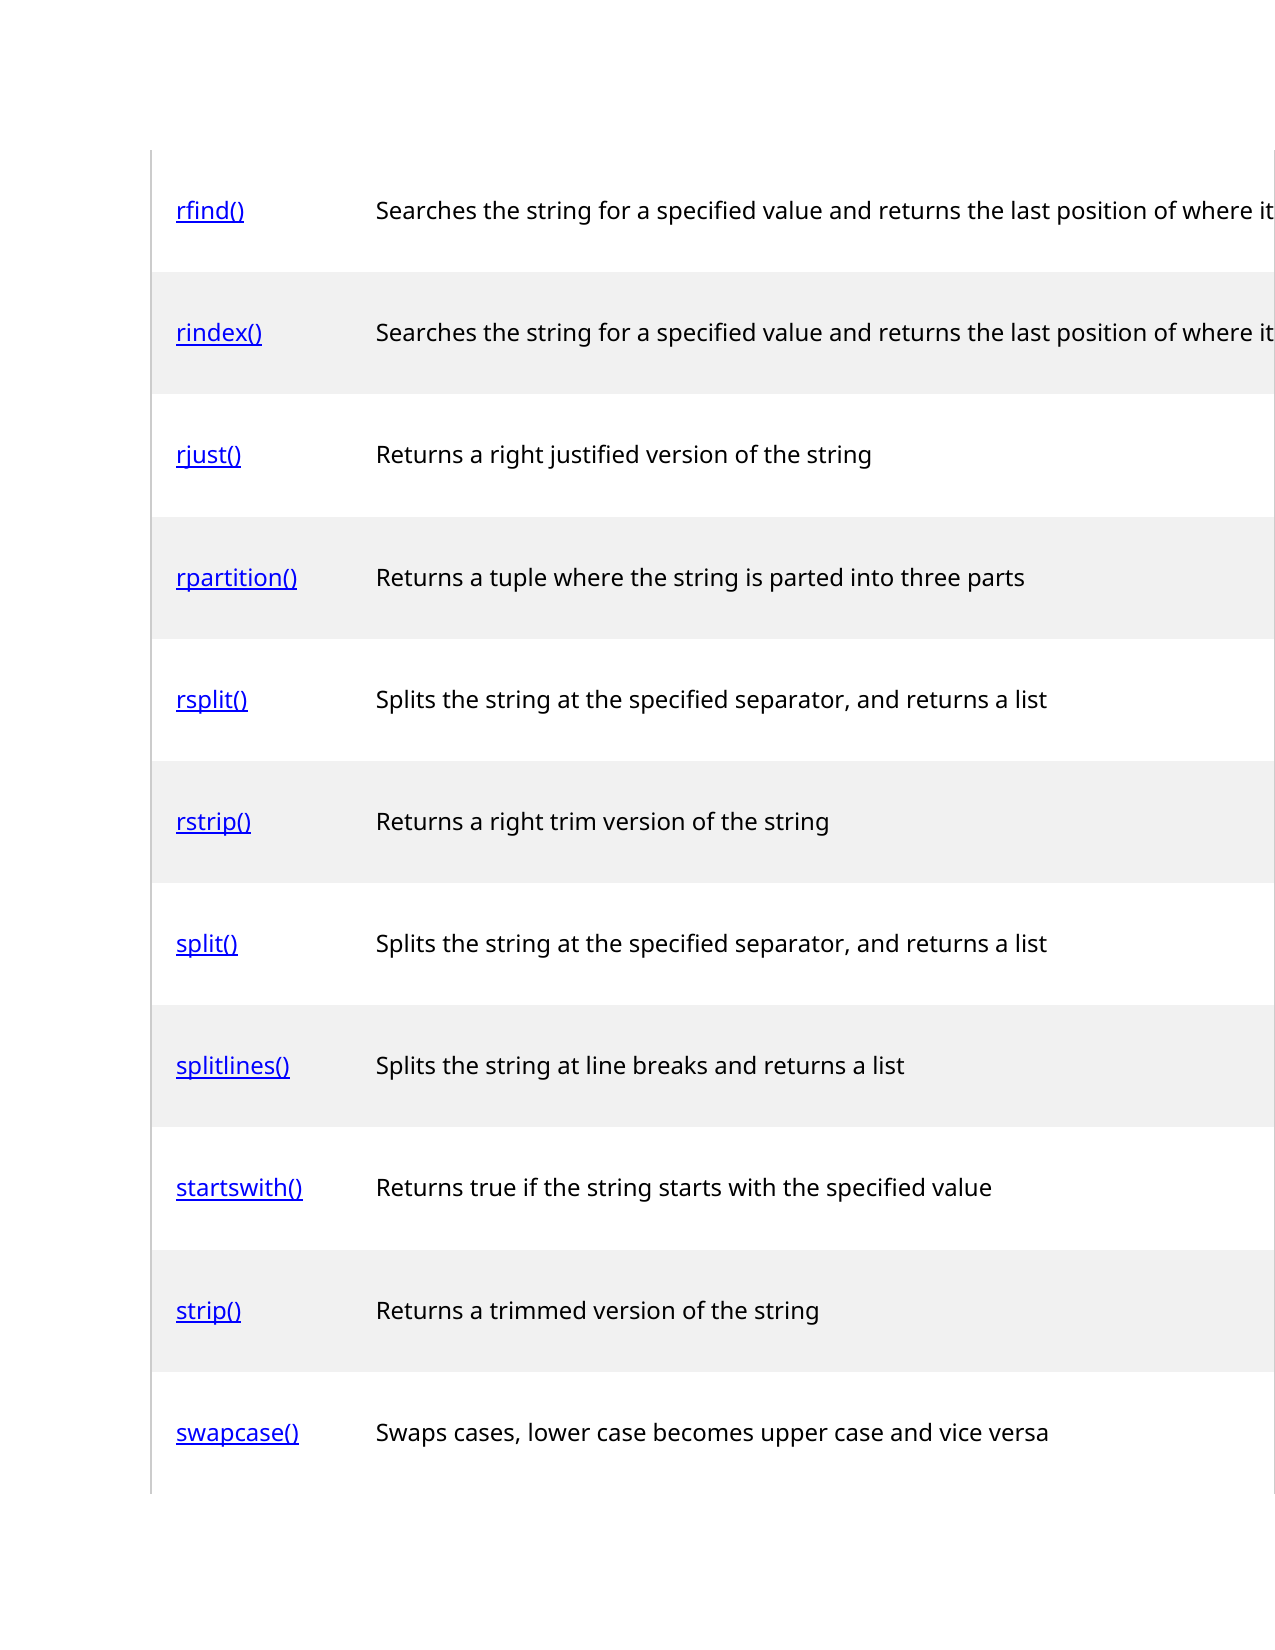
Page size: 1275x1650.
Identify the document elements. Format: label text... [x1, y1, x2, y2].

table_cell Returns a right justified version of the string [363, 394, 1274, 517]
table_cell Returns a right trim version of the string [363, 761, 1274, 883]
table_cell Returns a tuple where the string is parted into three parts [363, 517, 1274, 639]
table_cell Searches the string for a specified value and returns the last position of where it was found [363, 272, 1274, 394]
table_cell Searches the string for a specified value and returns the last position of where it was found [363, 150, 1274, 272]
table_cell Splits the string at the specified separator, and returns a list [363, 883, 1274, 1005]
table_cell Splits the string at line breaks and returns a list [363, 1005, 1274, 1127]
table_cell splitlines() [152, 1005, 363, 1127]
table_cell rindex() [152, 272, 363, 394]
table_cell Returns a trimmed version of the string [363, 1250, 1274, 1372]
table_cell Splits the string at the specified separator, and returns a list [363, 639, 1274, 761]
table_cell rsplit() [152, 639, 363, 761]
table_cell swapcase() [152, 1372, 363, 1494]
table_cell startswith() [152, 1128, 363, 1250]
table_cell Swaps cases, lower case becomes upper case and vice versa [363, 1372, 1274, 1494]
table_cell rjust() [152, 394, 363, 517]
table_cell Returns true if the string starts with the specified value [363, 1128, 1274, 1250]
table_cell strip() [152, 1250, 363, 1372]
table_cell split() [152, 883, 363, 1005]
table_cell rfind() [152, 150, 363, 272]
table_cell rpartition() [152, 517, 363, 639]
table_cell rstrip() [152, 761, 363, 883]
